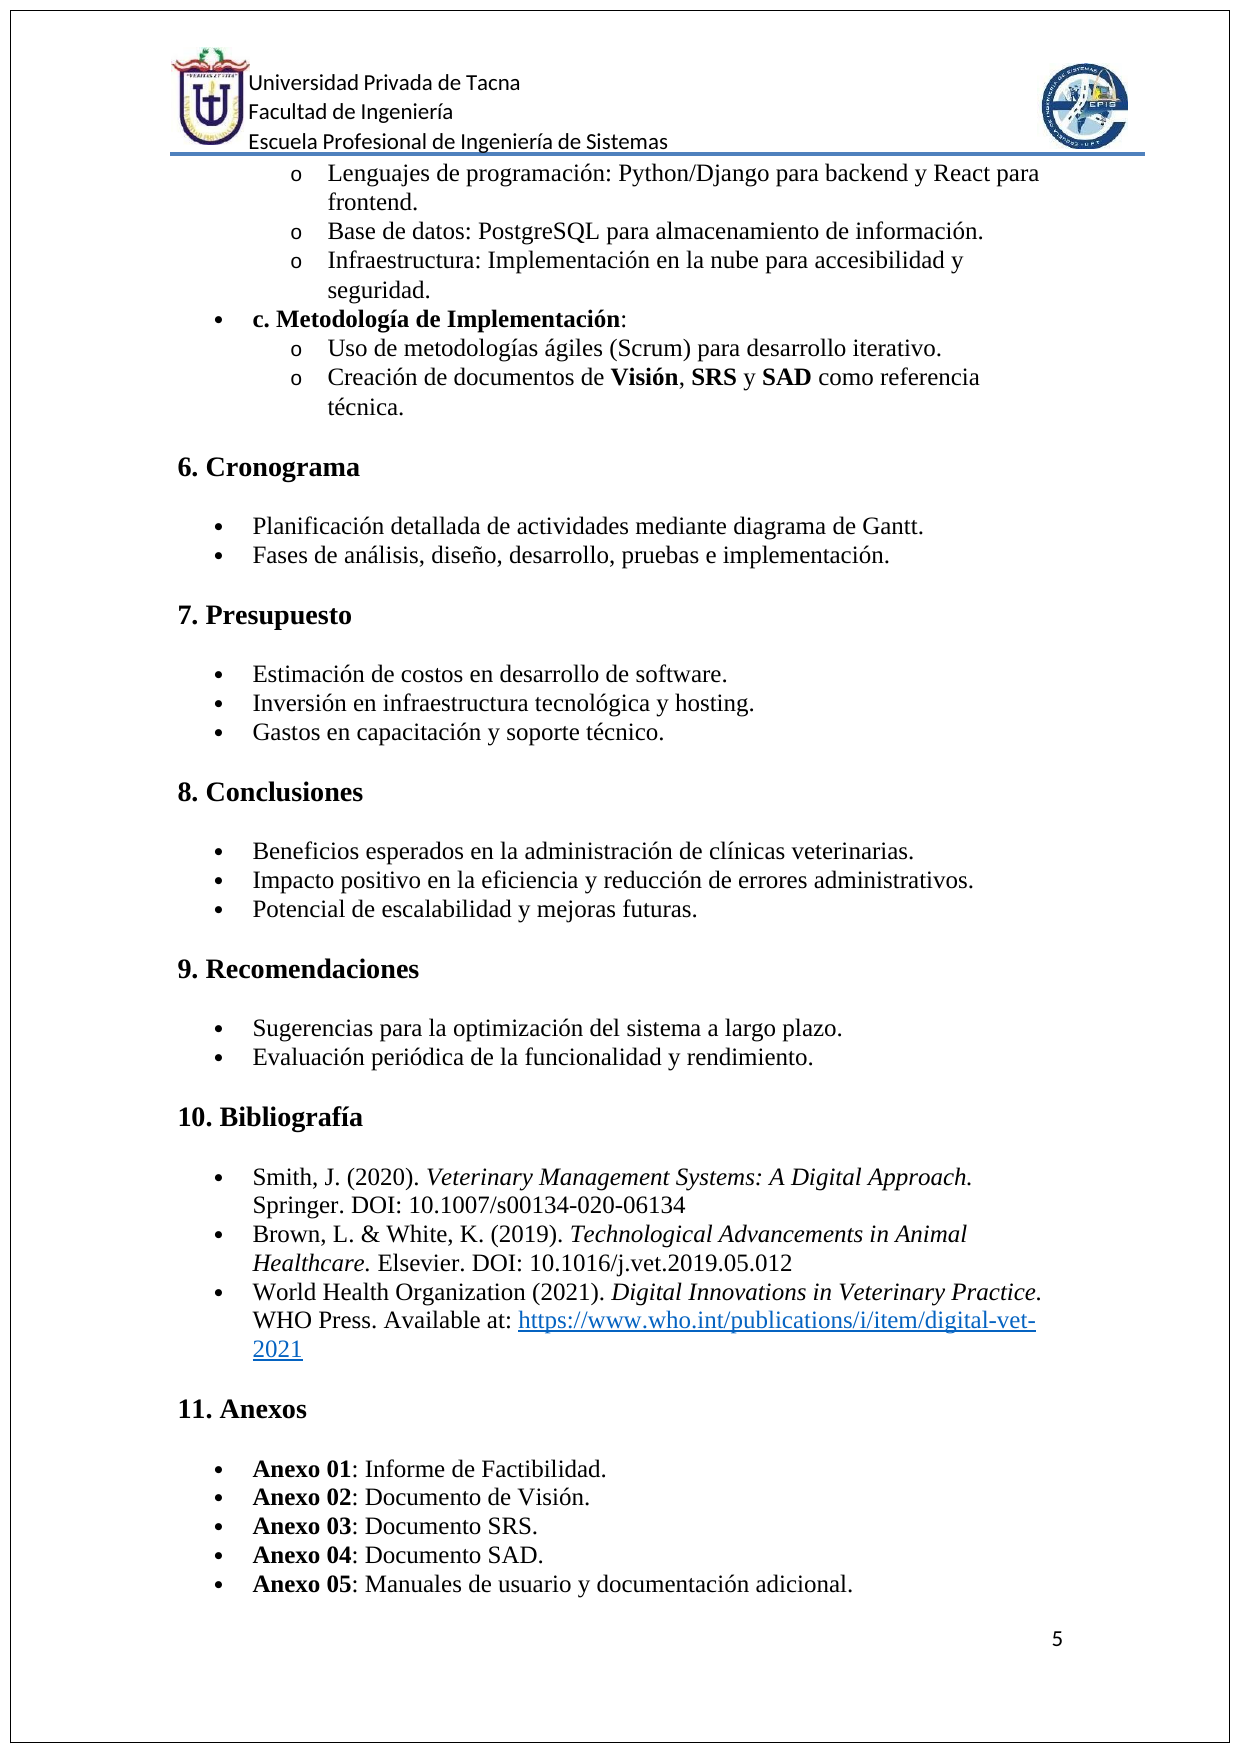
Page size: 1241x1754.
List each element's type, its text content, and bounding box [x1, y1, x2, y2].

list Smith, J. (2020). Veterinary Management Systems: A Digital Approach. Springer. DOI: 10.1007/s00134-020-06134 [215, 1162, 1063, 1219]
list Anexo 02: Documento de Visión. [215, 1482, 1063, 1511]
text 8. Conclusiones [177, 775, 1063, 807]
list Fases de análisis, diseño, desarrollo, pruebas e implementación. [215, 540, 1063, 569]
list Anexo 03: Documento SRS. [215, 1511, 1063, 1540]
list Base de datos: PostgreSQL para almacenamiento de información. [290, 216, 1063, 246]
list Uso de metodologías ágiles (Scrum) para desarrollo iterativo. [290, 333, 1063, 362]
picture [1037, 63, 1128, 149]
text 11. Anexos [177, 1392, 1063, 1424]
list Creación de documentos de Visión, SRS y SAD como referencia técnica. [290, 362, 1063, 421]
list World Health Organization (2021). Digital Innovations in Veterinary Practice. WHO Press. Available at: https://www.who.int/publications/i/item/digital-vet-2021 [215, 1277, 1063, 1363]
list Evaluación periódica de la funcionalidad y rendimiento. [215, 1042, 1063, 1071]
list Sugerencias para la optimización del sistema a largo plazo. [215, 1013, 1063, 1042]
list Gastos en capacitación y soporte técnico. [215, 717, 1063, 746]
list Beneficios esperados en la administración de clínicas veterinarias. [215, 836, 1063, 865]
list Impacto positivo en la eficiencia y reducción de errores administrativos. [215, 865, 1063, 894]
list Anexo 01: Informe de Factibilidad. [215, 1454, 1063, 1482]
text 10. Bibliografía [177, 1100, 1063, 1132]
list Inversión en infraestructura tecnológica y hosting. [215, 688, 1063, 717]
list Planificación detallada de actividades mediante diagrama de Gantt. [215, 511, 1063, 540]
list Lenguajes de programación: Python/Django para backend y React para frontend. [290, 148, 1063, 216]
list Potencial de escalabilidad y mejoras futuras. [215, 894, 1063, 923]
list Anexo 05: Manuales de usuario y documentación adicional. [215, 1569, 1063, 1597]
list Infraestructura: Implementación en la nube para accesibilidad y seguridad. [290, 246, 1063, 304]
text 6. Cronograma [177, 450, 1063, 482]
list c. Metodología de Implementación: [215, 304, 1063, 333]
list Estimación de costos en desarrollo de software. [215, 659, 1063, 688]
list Anexo 04: Documento SAD. [215, 1540, 1063, 1569]
picture [171, 47, 250, 145]
text 9. Recomendaciones [177, 952, 1063, 984]
list Brown, L. & White, K. (2019). Technological Advancements in Animal Healthcare. Elsevier. DOI: 10.1016/j.vet.2019.05.012 [215, 1219, 1063, 1277]
text 7. Presupuesto [177, 598, 1063, 630]
